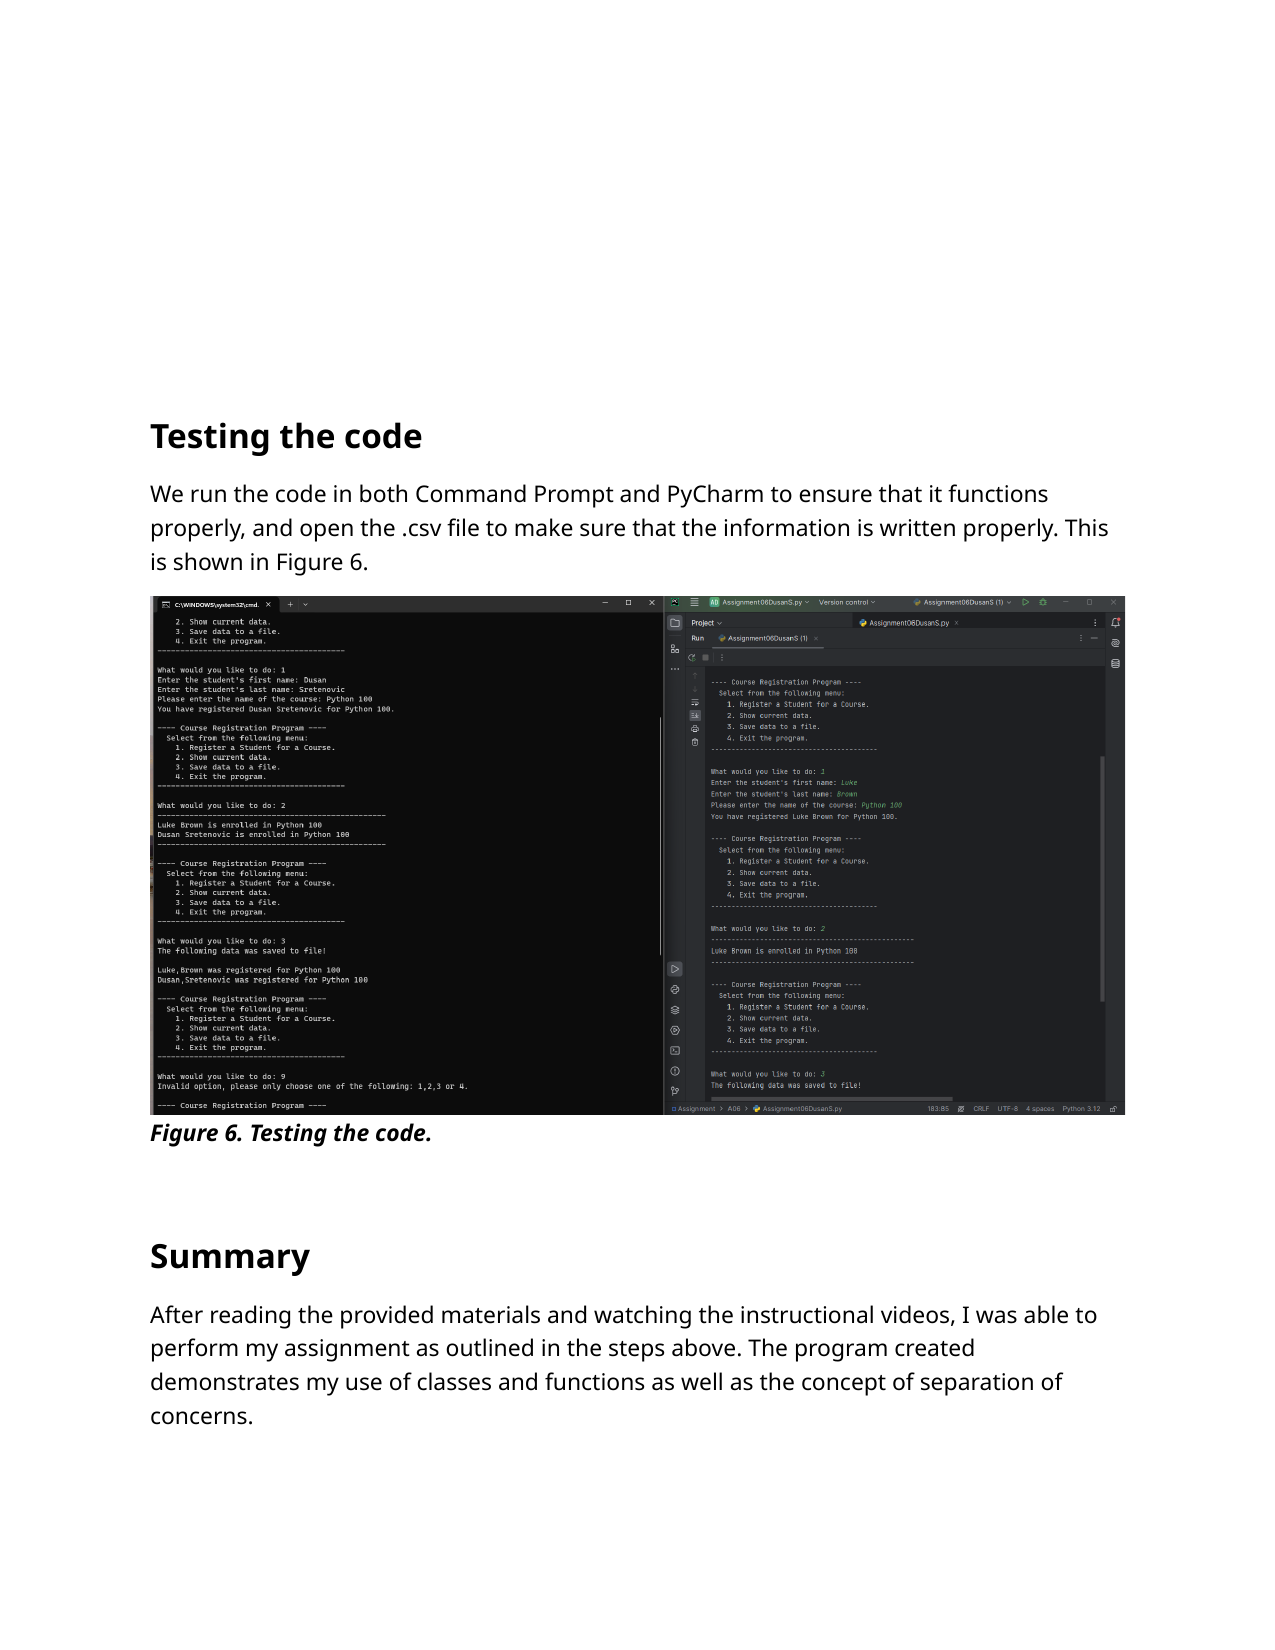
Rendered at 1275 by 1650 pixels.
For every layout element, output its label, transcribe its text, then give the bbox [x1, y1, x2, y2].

text Testing the code [150, 412, 1125, 458]
text After reading the provided materials and watching the instructional videos, I was able to perform my assignment as outlined in the steps above. The program created demonstrates my use of classes and functions as well as the concept of separation of concerns. [150, 1299, 1125, 1431]
picture [150, 596, 1125, 1115]
text Figure 6. Testing the code. [150, 1115, 1125, 1148]
text We run the code in both Command Prompt and PyCharm to ensure that it functions properly, and open the .csv file to make sure that the information is written properly. This is shown in Figure 6. [150, 478, 1125, 577]
text Summary [150, 1233, 1125, 1278]
